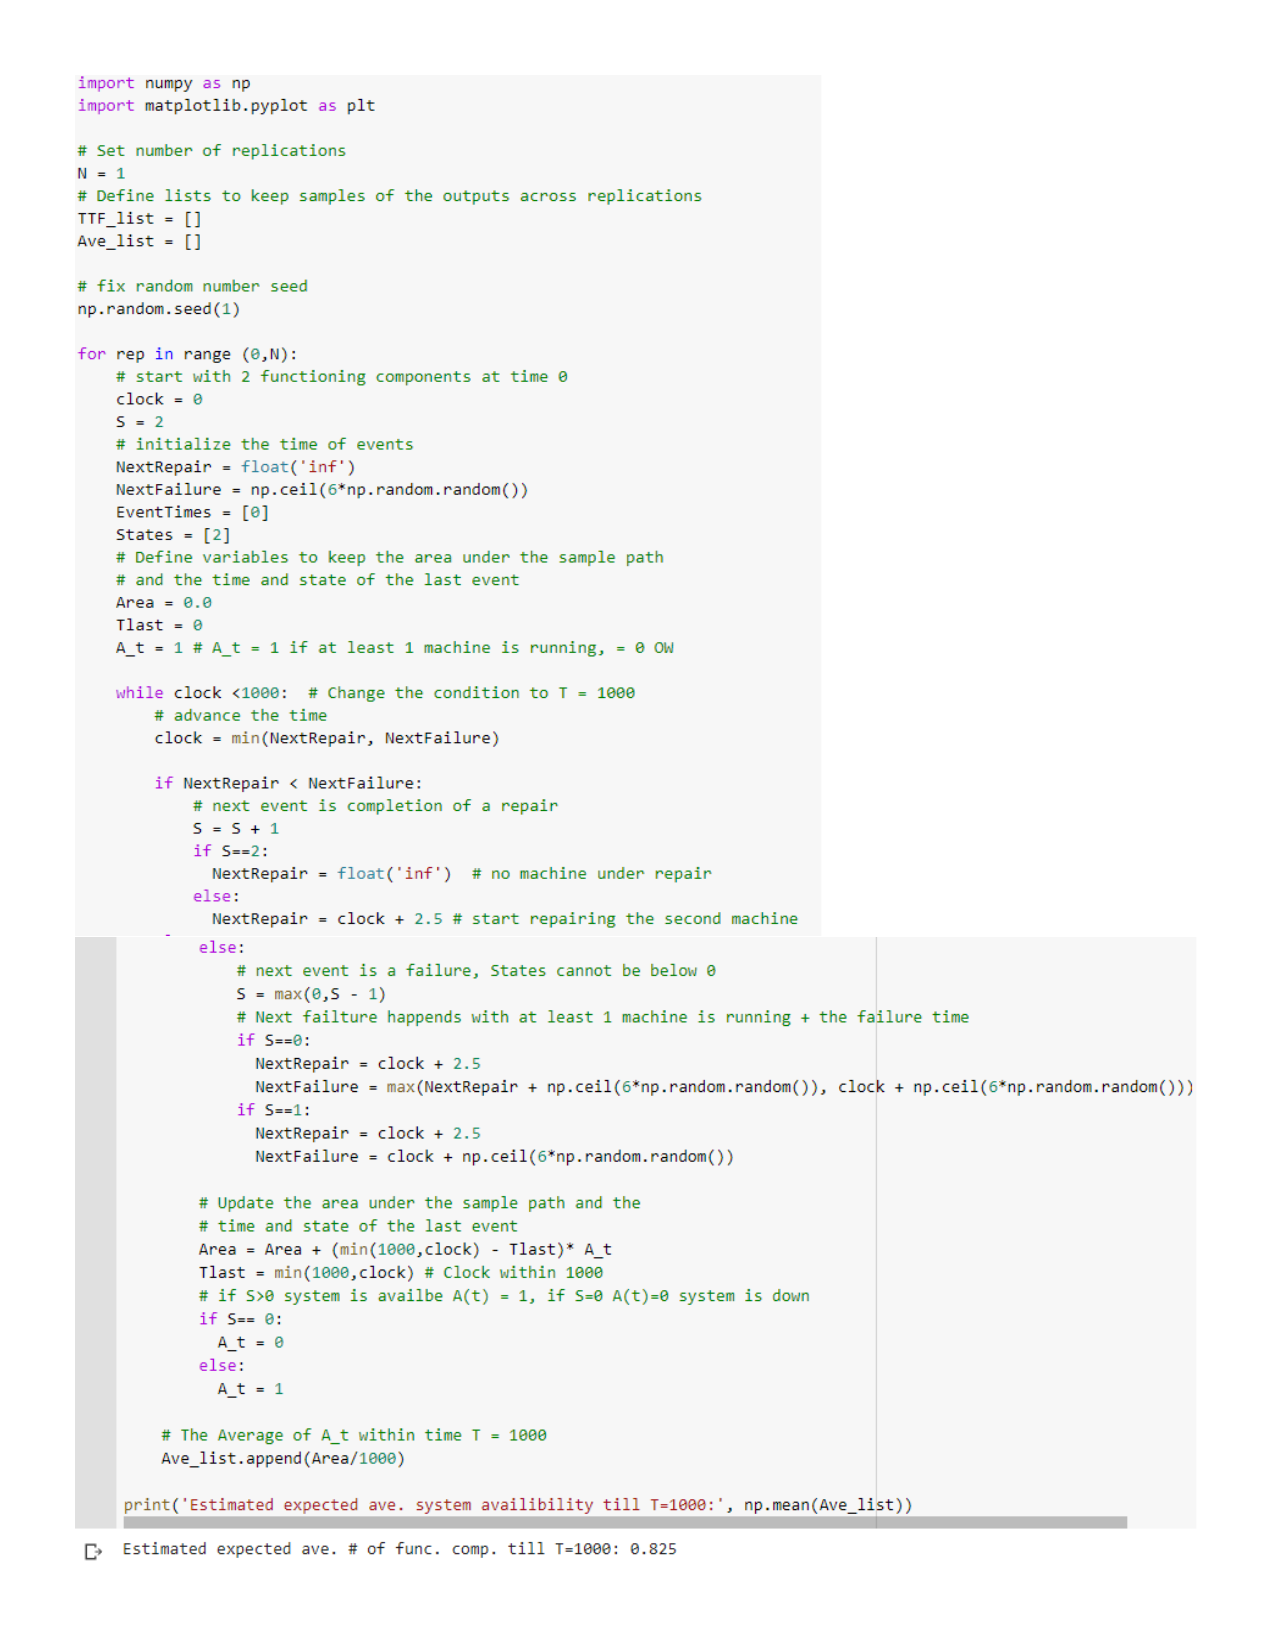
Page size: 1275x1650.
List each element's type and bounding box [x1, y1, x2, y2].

picture [75, 937, 1197, 1569]
picture [75, 75, 822, 936]
